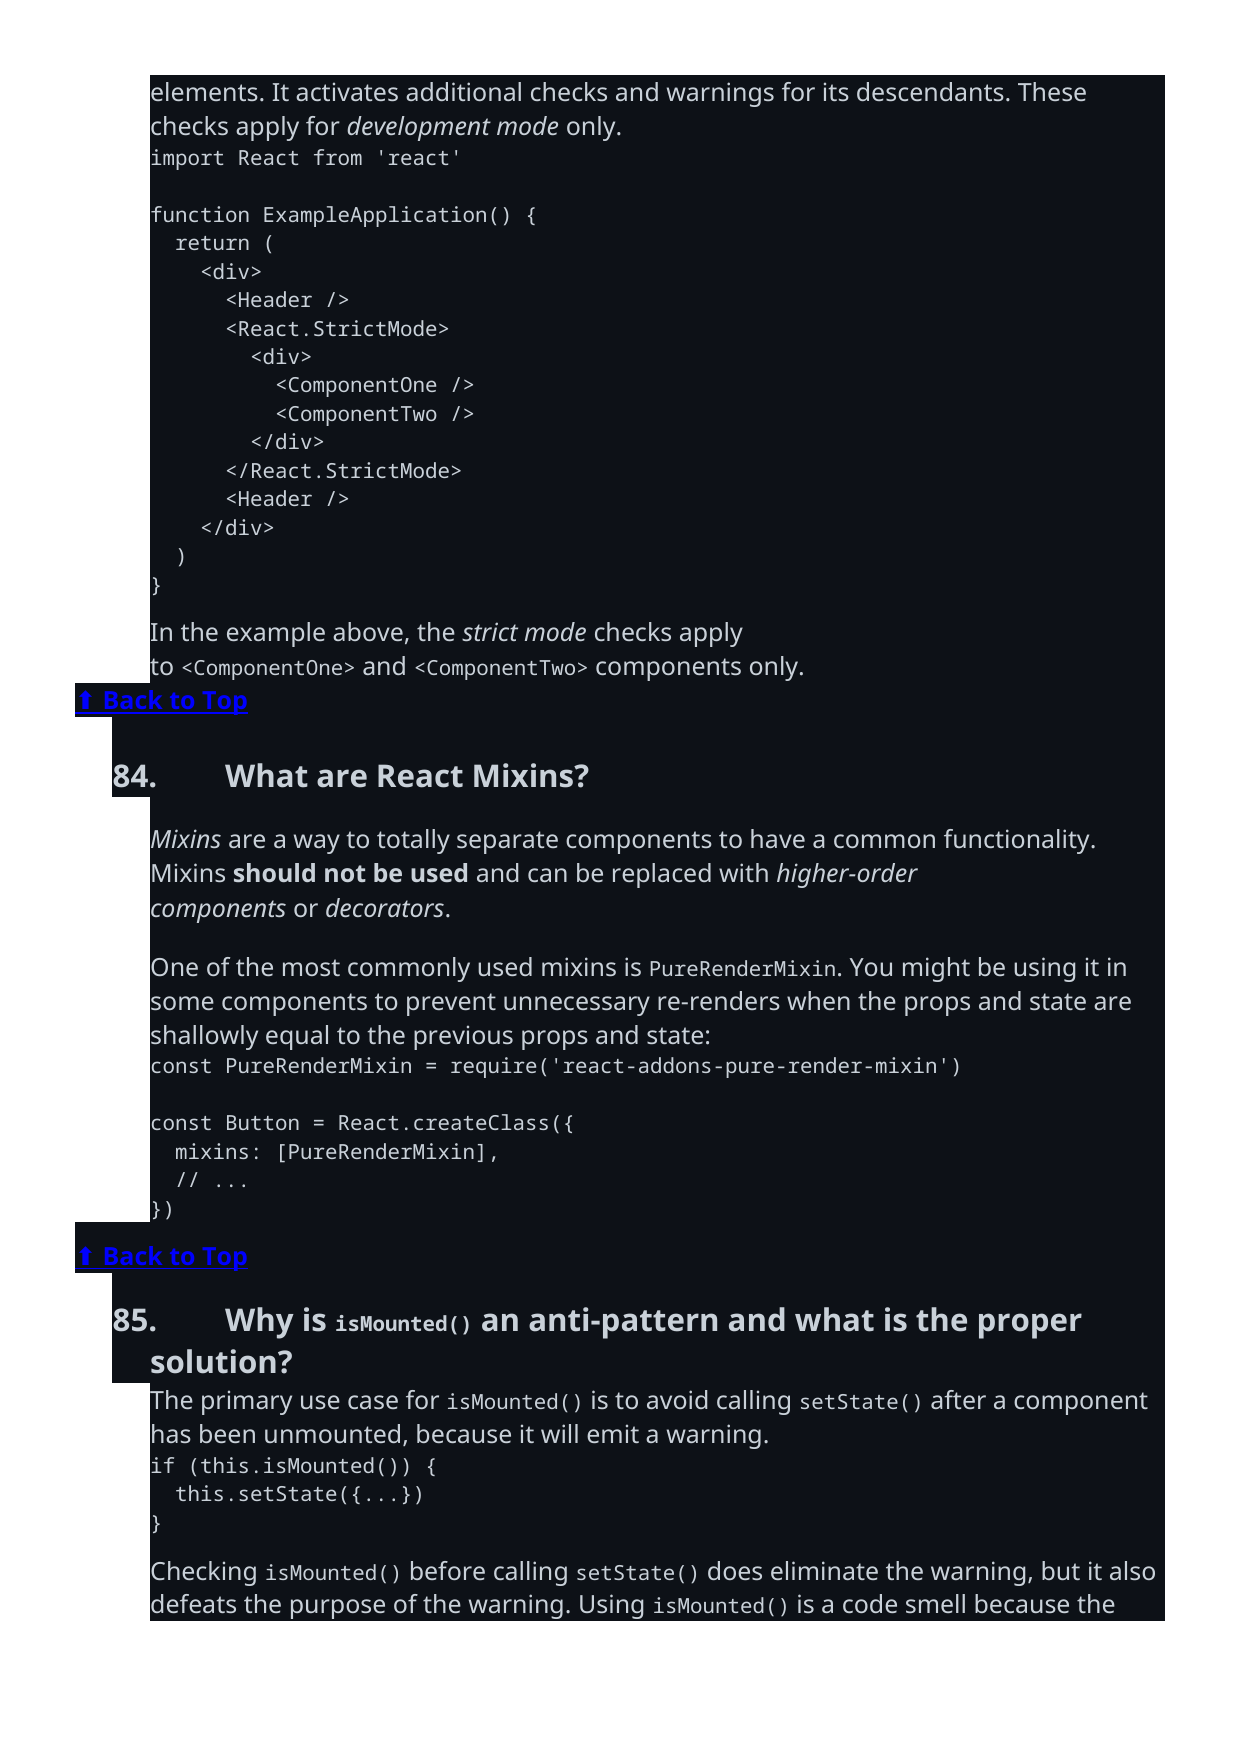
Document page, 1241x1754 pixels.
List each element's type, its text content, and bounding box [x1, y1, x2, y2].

text const Button = React.createClass({ [150, 1108, 1165, 1137]
list Why is isMounted() an anti-pattern and what is the proper solution? [112, 1298, 1165, 1383]
text ⬆ Back to Top [75, 1239, 1165, 1273]
list What are React Mixins? [112, 754, 1165, 797]
text import React from 'react' [150, 143, 1165, 172]
text return ( [150, 228, 1165, 257]
text const PureRenderMixin = require('react-addons-pure-render-mixin') [150, 1051, 1165, 1080]
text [150, 75, 1165, 143]
text this.setState({...}) [150, 1479, 1165, 1508]
text mixins: [PureRenderMixin], [150, 1137, 1165, 1165]
text ) [150, 541, 1165, 570]
text }) [150, 1194, 1165, 1222]
text </div> [150, 513, 1165, 541]
text <ComponentOne /> [150, 371, 1165, 399]
text In the example above, the strict mode checks apply to <ComponentOne> and <ComponentTwo> components only. [150, 615, 1165, 683]
text The primary use case for isMounted() is to avoid calling setState() after a component has been unmounted, because it will emit a warning. [150, 1383, 1165, 1451]
text <Header /> [150, 285, 1165, 314]
text <Header /> [150, 484, 1165, 513]
text <div> [150, 257, 1165, 285]
text if (this.isMounted()) { [150, 1451, 1165, 1479]
text // ... [150, 1165, 1165, 1194]
text } [150, 570, 1165, 598]
text Mixins are a way to totally separate components to have a common functionality. Mixins should not be used and can be replaced with higher-order components or decorators. [150, 822, 1165, 924]
text <div> [150, 342, 1165, 371]
text </div> [150, 427, 1165, 456]
text One of the most commonly used mixins is PureRenderMixin. You might be using it in some components to prevent unnecessary re-renders when the props and state are shallowly equal to the previous props and state: [150, 949, 1165, 1051]
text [150, 1553, 1165, 1621]
text <React.StrictMode> [150, 314, 1165, 342]
text function ExampleApplication() { [150, 200, 1165, 228]
text ⬆ Back to Top [75, 683, 1165, 717]
text <ComponentTwo /> [150, 399, 1165, 427]
text } [150, 1508, 1165, 1536]
text </React.StrictMode> [150, 456, 1165, 484]
